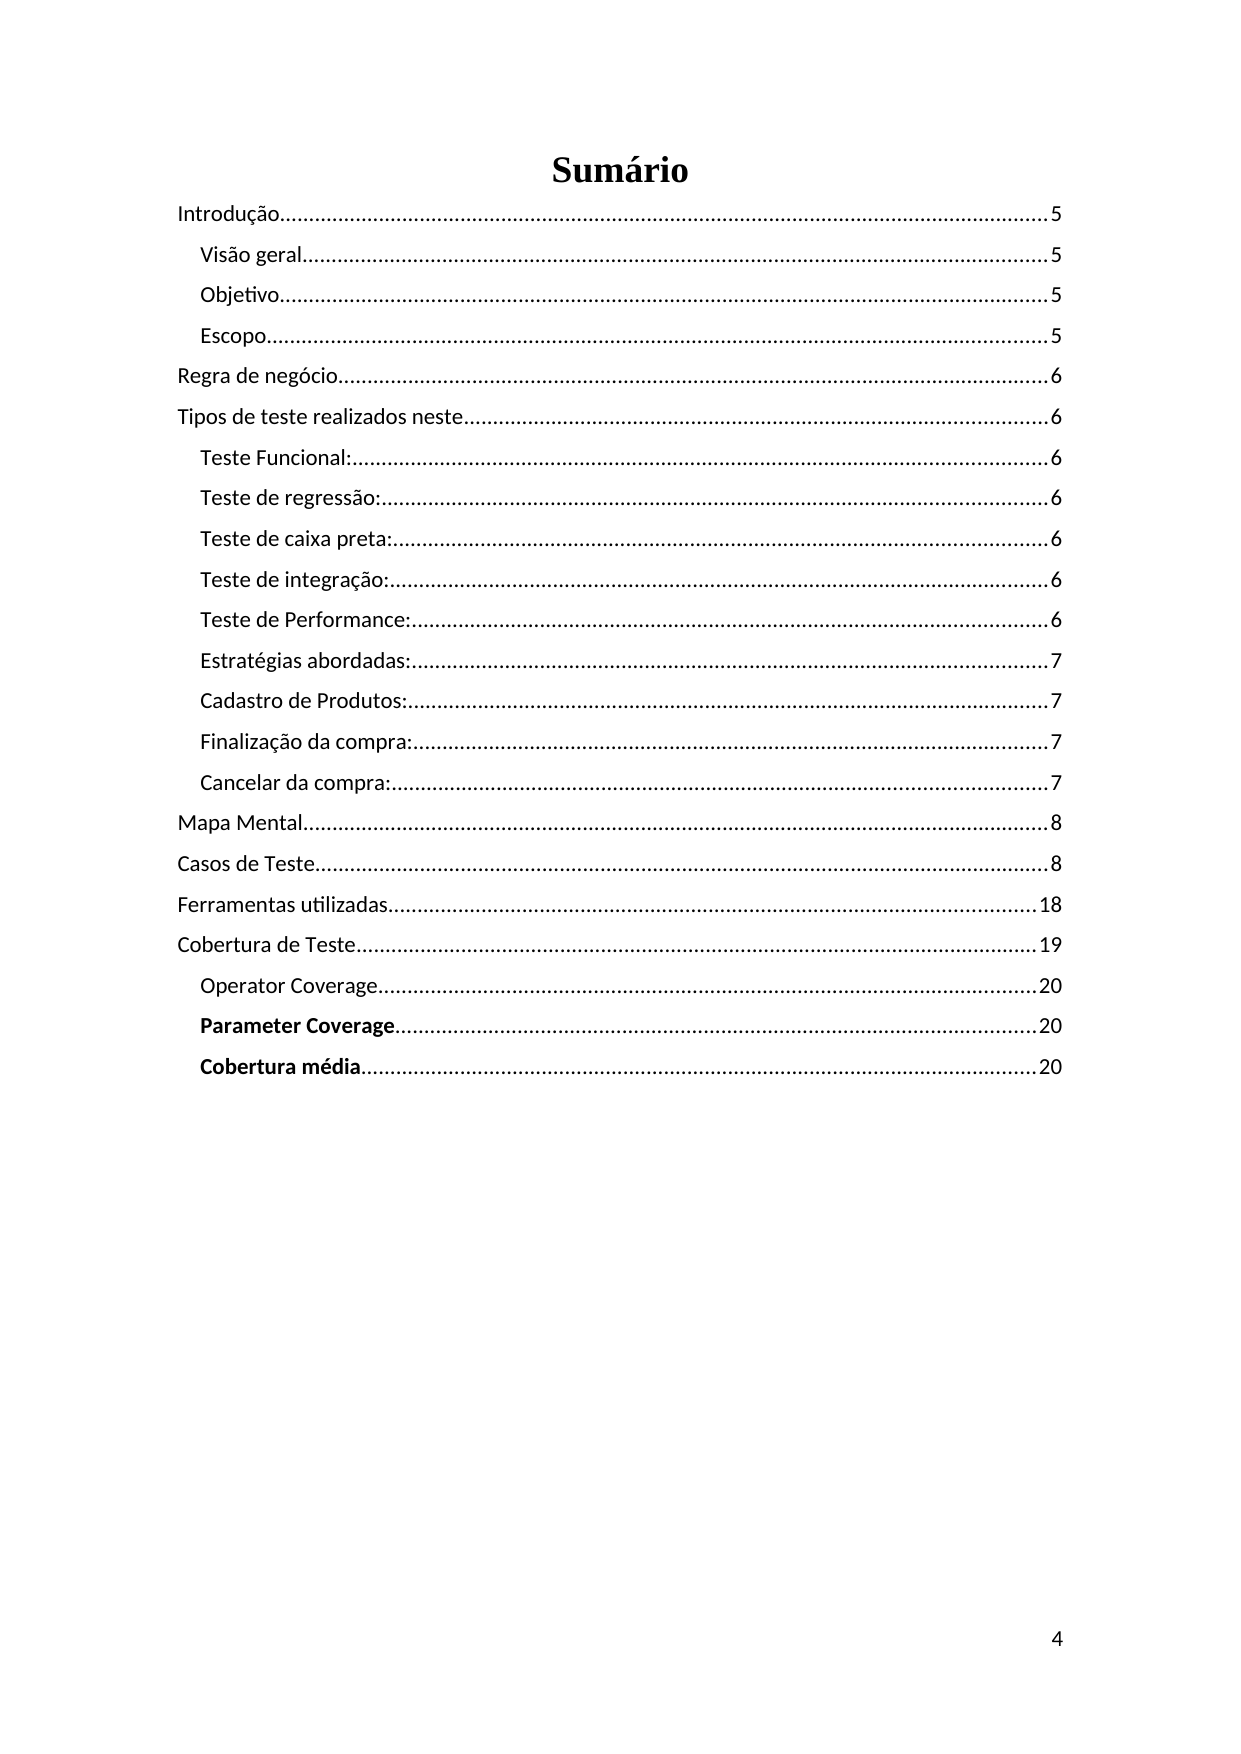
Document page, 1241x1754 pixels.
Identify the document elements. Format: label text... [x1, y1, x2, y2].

text Teste Funcional: 6 [200, 443, 1063, 471]
text Tipos de teste realizados neste 6 [177, 402, 1063, 430]
text Casos de Teste 8 [177, 849, 1063, 877]
text Objetivo 5 [200, 280, 1063, 308]
text Sumário [177, 148, 1063, 191]
text Mapa Mental 8 [177, 808, 1063, 836]
text Teste de Performance: 6 [200, 605, 1063, 633]
text Teste de integração: 6 [200, 565, 1063, 593]
text Cancelar da compra: 7 [200, 768, 1063, 796]
text Finalização da compra: 7 [200, 727, 1063, 755]
text Escopo 5 [200, 321, 1063, 349]
text Cobertura de Teste 19 [177, 930, 1063, 958]
text Regra de negócio 6 [177, 362, 1063, 389]
text Cadastro de Produtos: 7 [200, 687, 1063, 714]
text Teste de regressão: 6 [200, 483, 1063, 511]
text Ferramentas utilizadas 18 [177, 890, 1063, 918]
text Parameter Coverage 20 [200, 1012, 1063, 1039]
text Cobertura média 20 [200, 1052, 1063, 1080]
text Operator Coverage 20 [200, 971, 1063, 999]
text Teste de caixa preta: 6 [200, 524, 1063, 552]
text Introdução 5 [177, 199, 1063, 227]
text Estratégias abordadas: 7 [200, 646, 1063, 674]
text Visão geral 5 [200, 240, 1063, 268]
